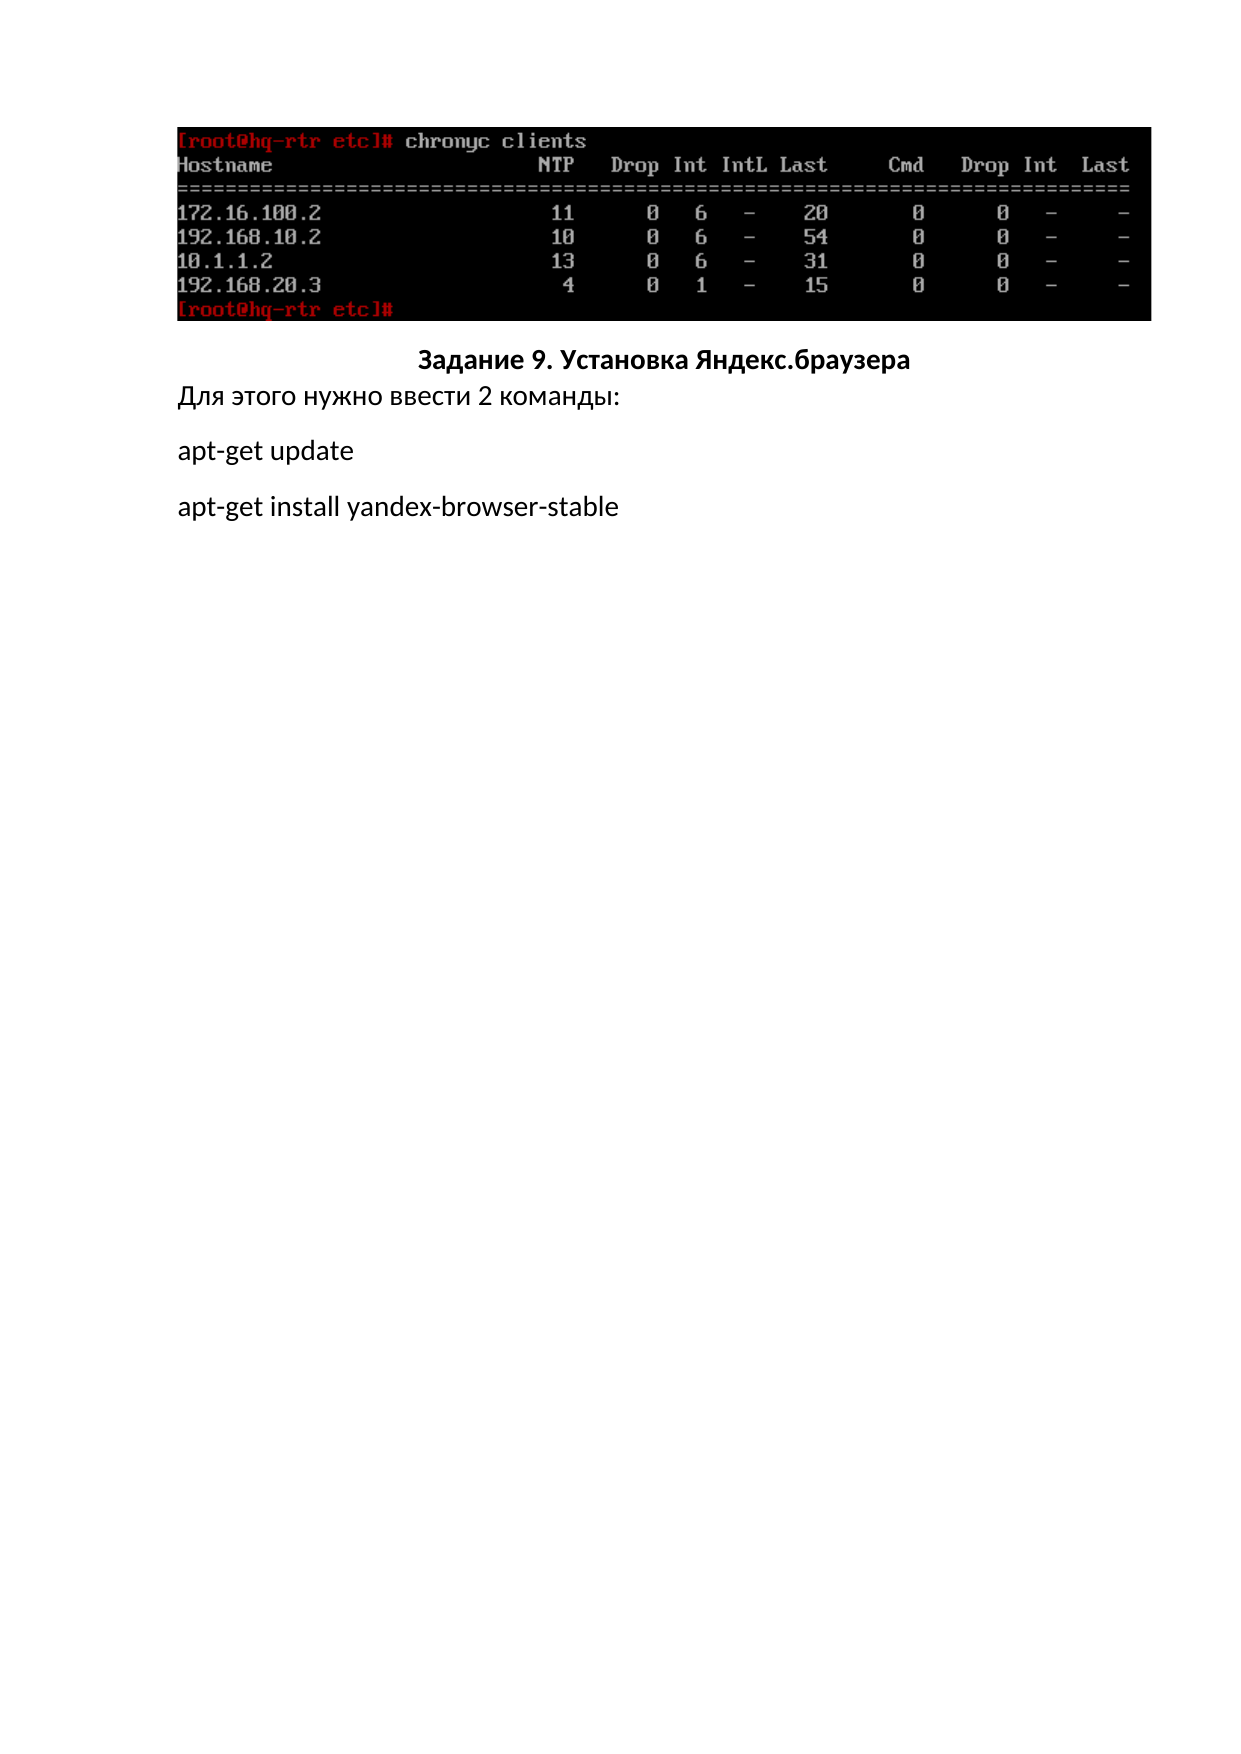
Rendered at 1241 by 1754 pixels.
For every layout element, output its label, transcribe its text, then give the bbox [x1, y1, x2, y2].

text apt-get update [177, 432, 1152, 468]
text apt-get install yandex-browser-stable [177, 488, 1152, 524]
subtitle Задание 9. Установка Яндекс.браузера [177, 341, 1152, 377]
picture [177, 127, 1152, 321]
text Для этого нужно ввести 2 команды: [177, 377, 1152, 412]
